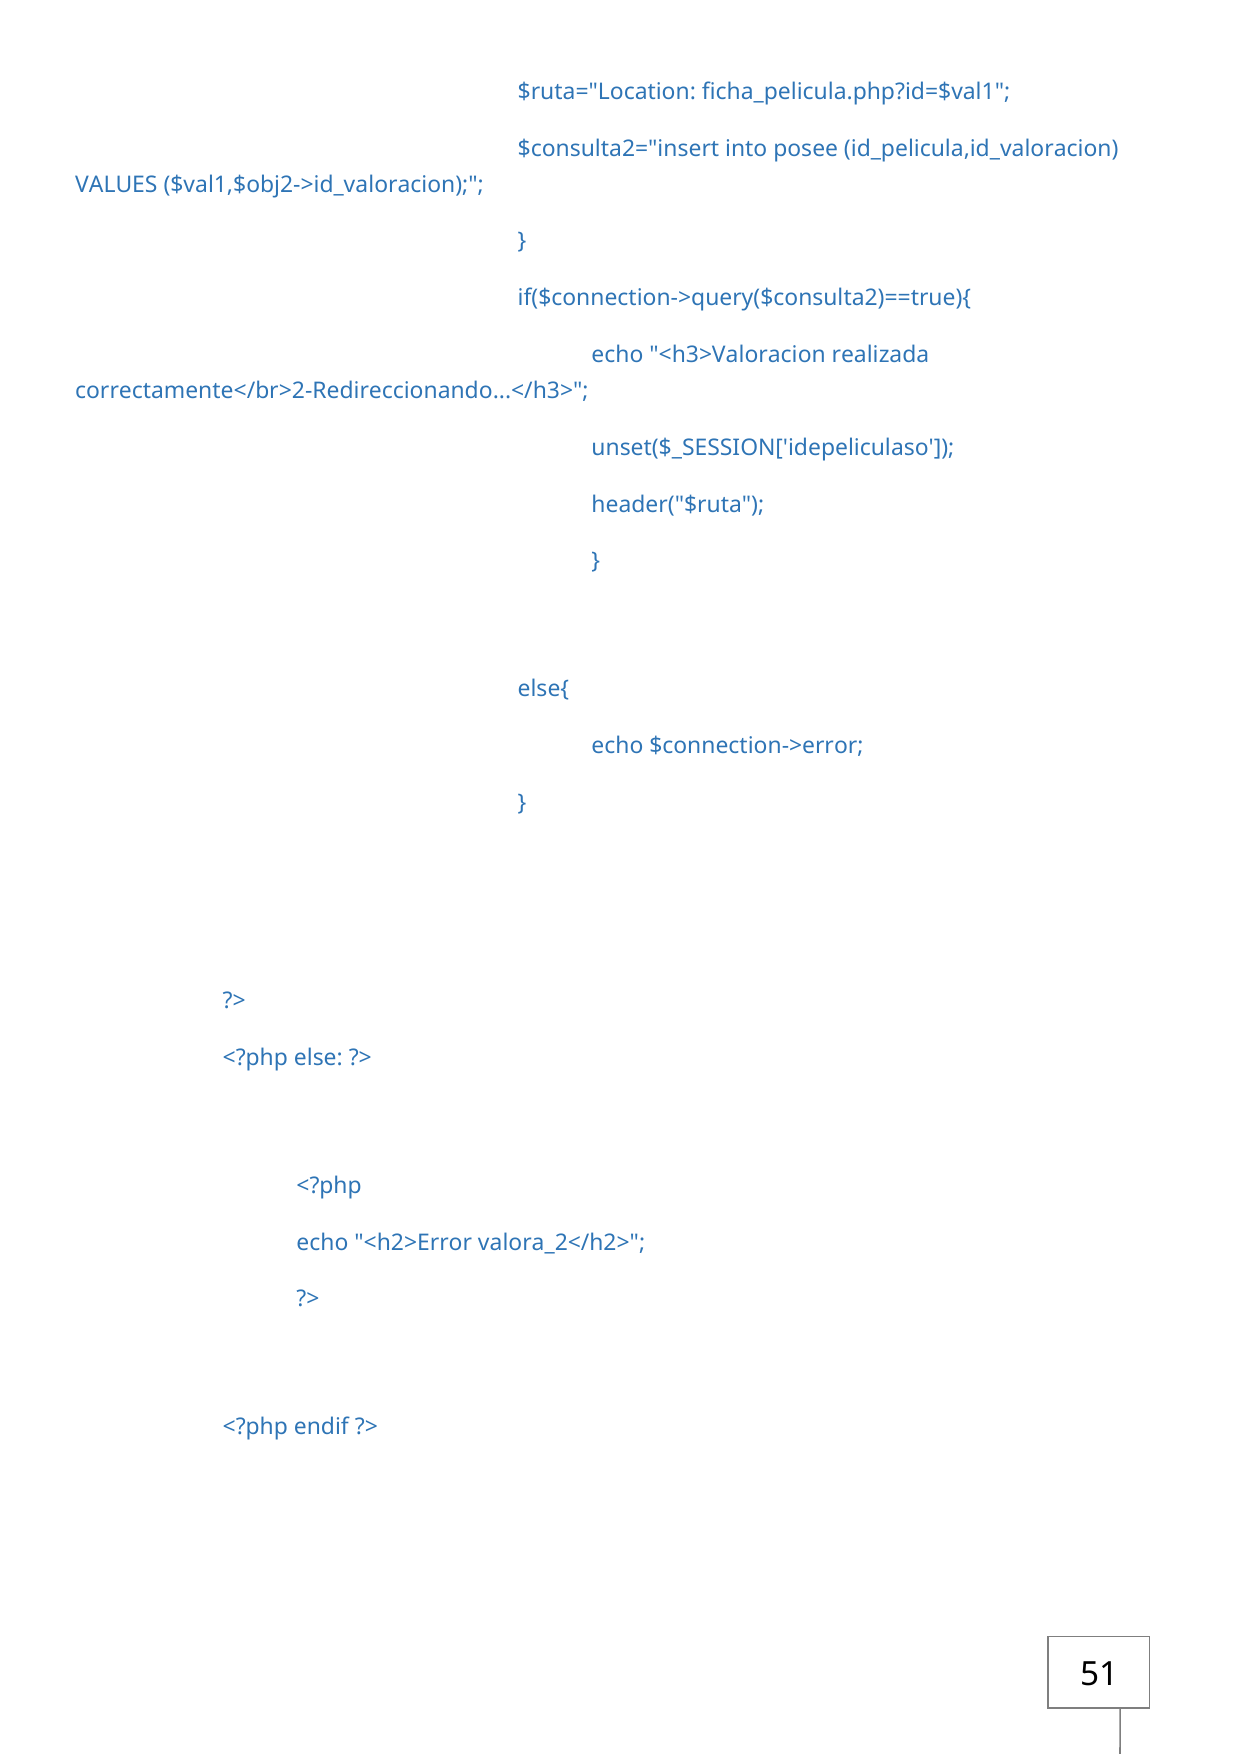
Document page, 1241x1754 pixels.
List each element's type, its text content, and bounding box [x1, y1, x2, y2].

text } [75, 786, 1165, 817]
text unset($_SESSION['idepeliculaso']); [75, 431, 1165, 462]
text <?php endif ?> [75, 1410, 1165, 1441]
text } [75, 224, 1165, 256]
text ?> [75, 1282, 1165, 1313]
text $consulta2="insert into posee (id_pelicula,id_valoracion) VALUES ($val1,$obj2->id_valoracion);"; [75, 132, 1165, 199]
text if($connection->query($consulta2)==true){ [75, 281, 1165, 312]
text echo $connection->error; [75, 729, 1165, 760]
text <?php else: ?> [75, 1041, 1165, 1072]
text ?> [75, 984, 1165, 1015]
text $ruta="Location: ficha_pelicula.php?id=$val1"; [75, 75, 1165, 106]
text echo "<h2>Error valora_2</h2>"; [75, 1225, 1165, 1257]
text echo "<h3>Valoracion realizada correctamente</br>2-Redireccionando...</h3>"; [75, 338, 1165, 405]
text <?php [75, 1169, 1165, 1200]
text else{ [75, 672, 1165, 703]
text header("$ruta"); [75, 487, 1165, 519]
text } [75, 544, 1165, 576]
